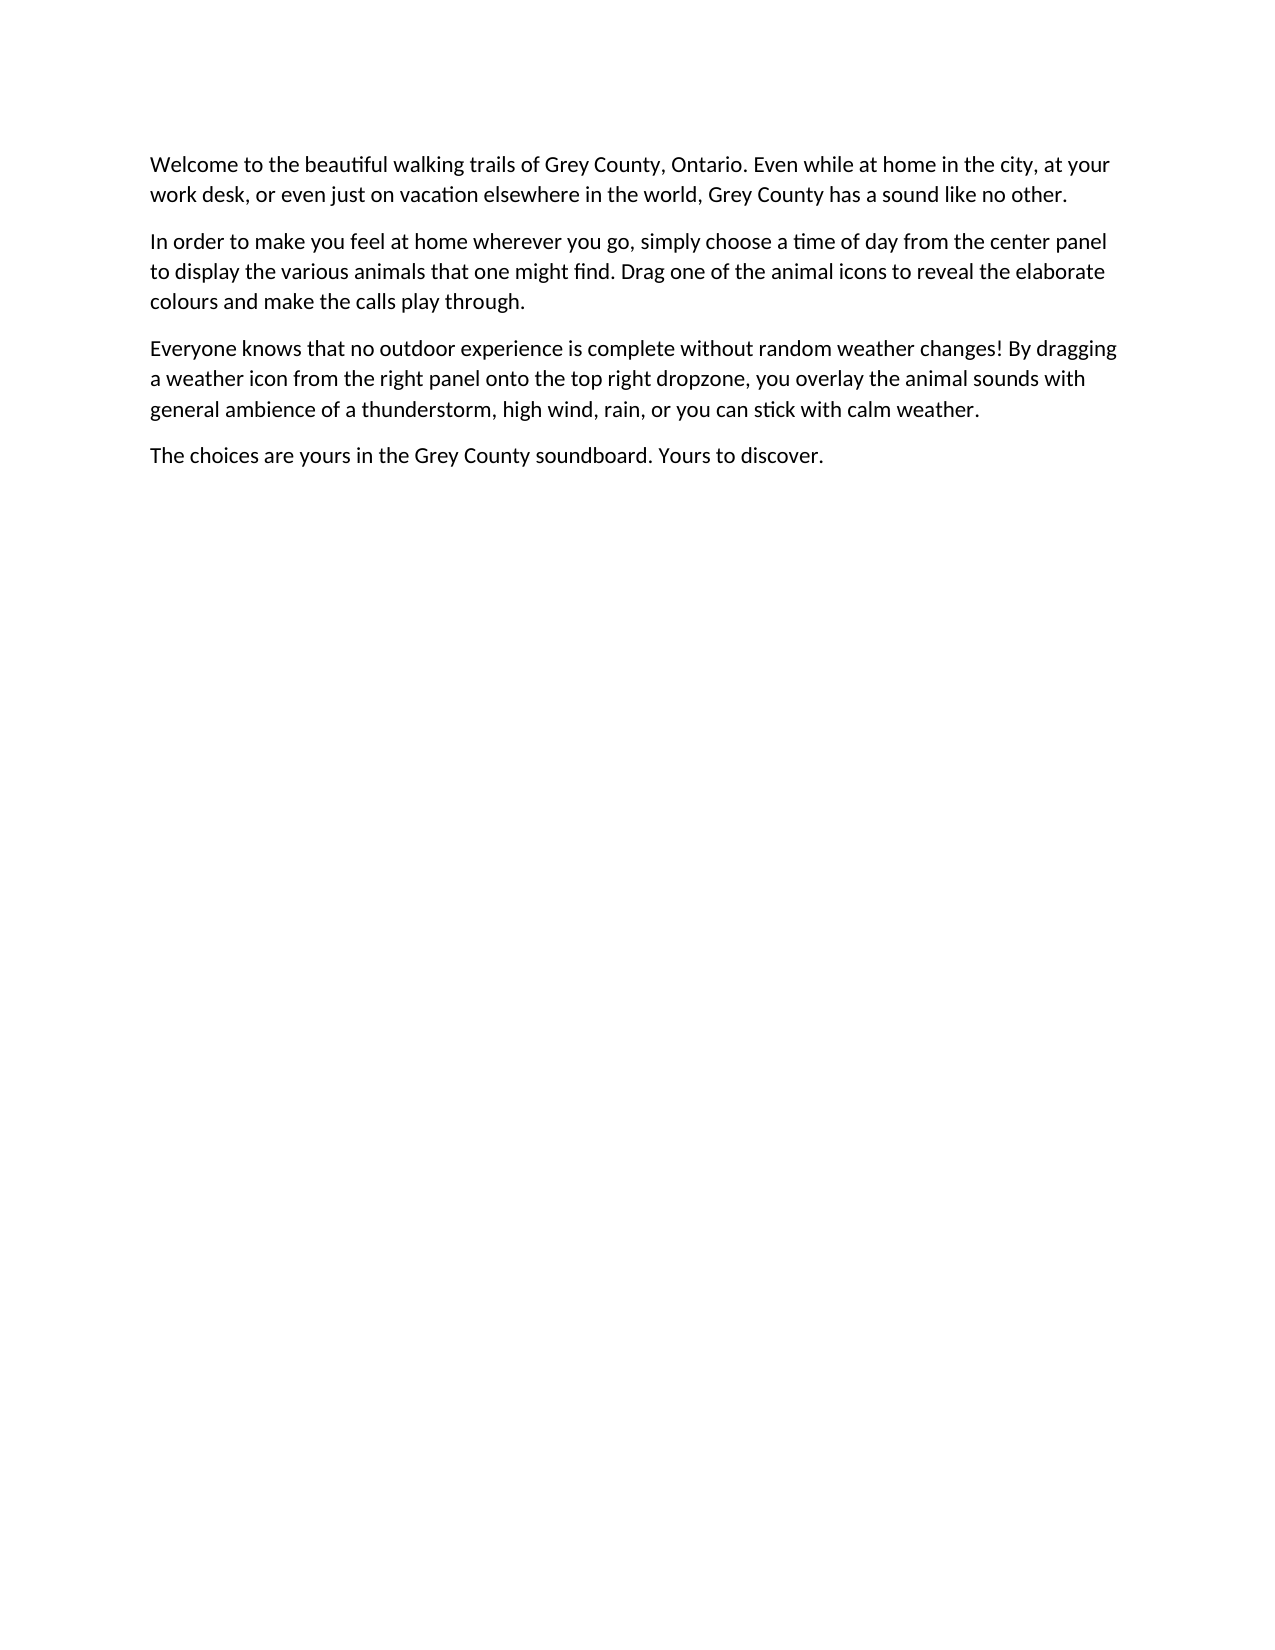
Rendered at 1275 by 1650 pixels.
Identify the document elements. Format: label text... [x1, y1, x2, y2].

text The choices are yours in the Grey County soundboard. Yours to discover. [150, 442, 1125, 470]
text In order to make you feel at home wherever you go, simply choose a time of day from the center panel to display the various animals that one might find. Drag one of the animal icons to reveal the elaborate colours and make the calls play through. [150, 227, 1125, 316]
text Everyone knows that no outdoor experience is complete without random weather changes! By dragging a weather icon from the right panel onto the top right dropzone, you overlay the animal sounds with general ambience of a thunderstorm, high wind, rain, or you can stick with calm weather. [150, 334, 1125, 423]
text Welcome to the beautiful walking trails of Grey County, Ontario. Even while at home in the city, at your work desk, or even just on vacation elsewhere in the world, Grey County has a sound like no other. [150, 150, 1125, 208]
